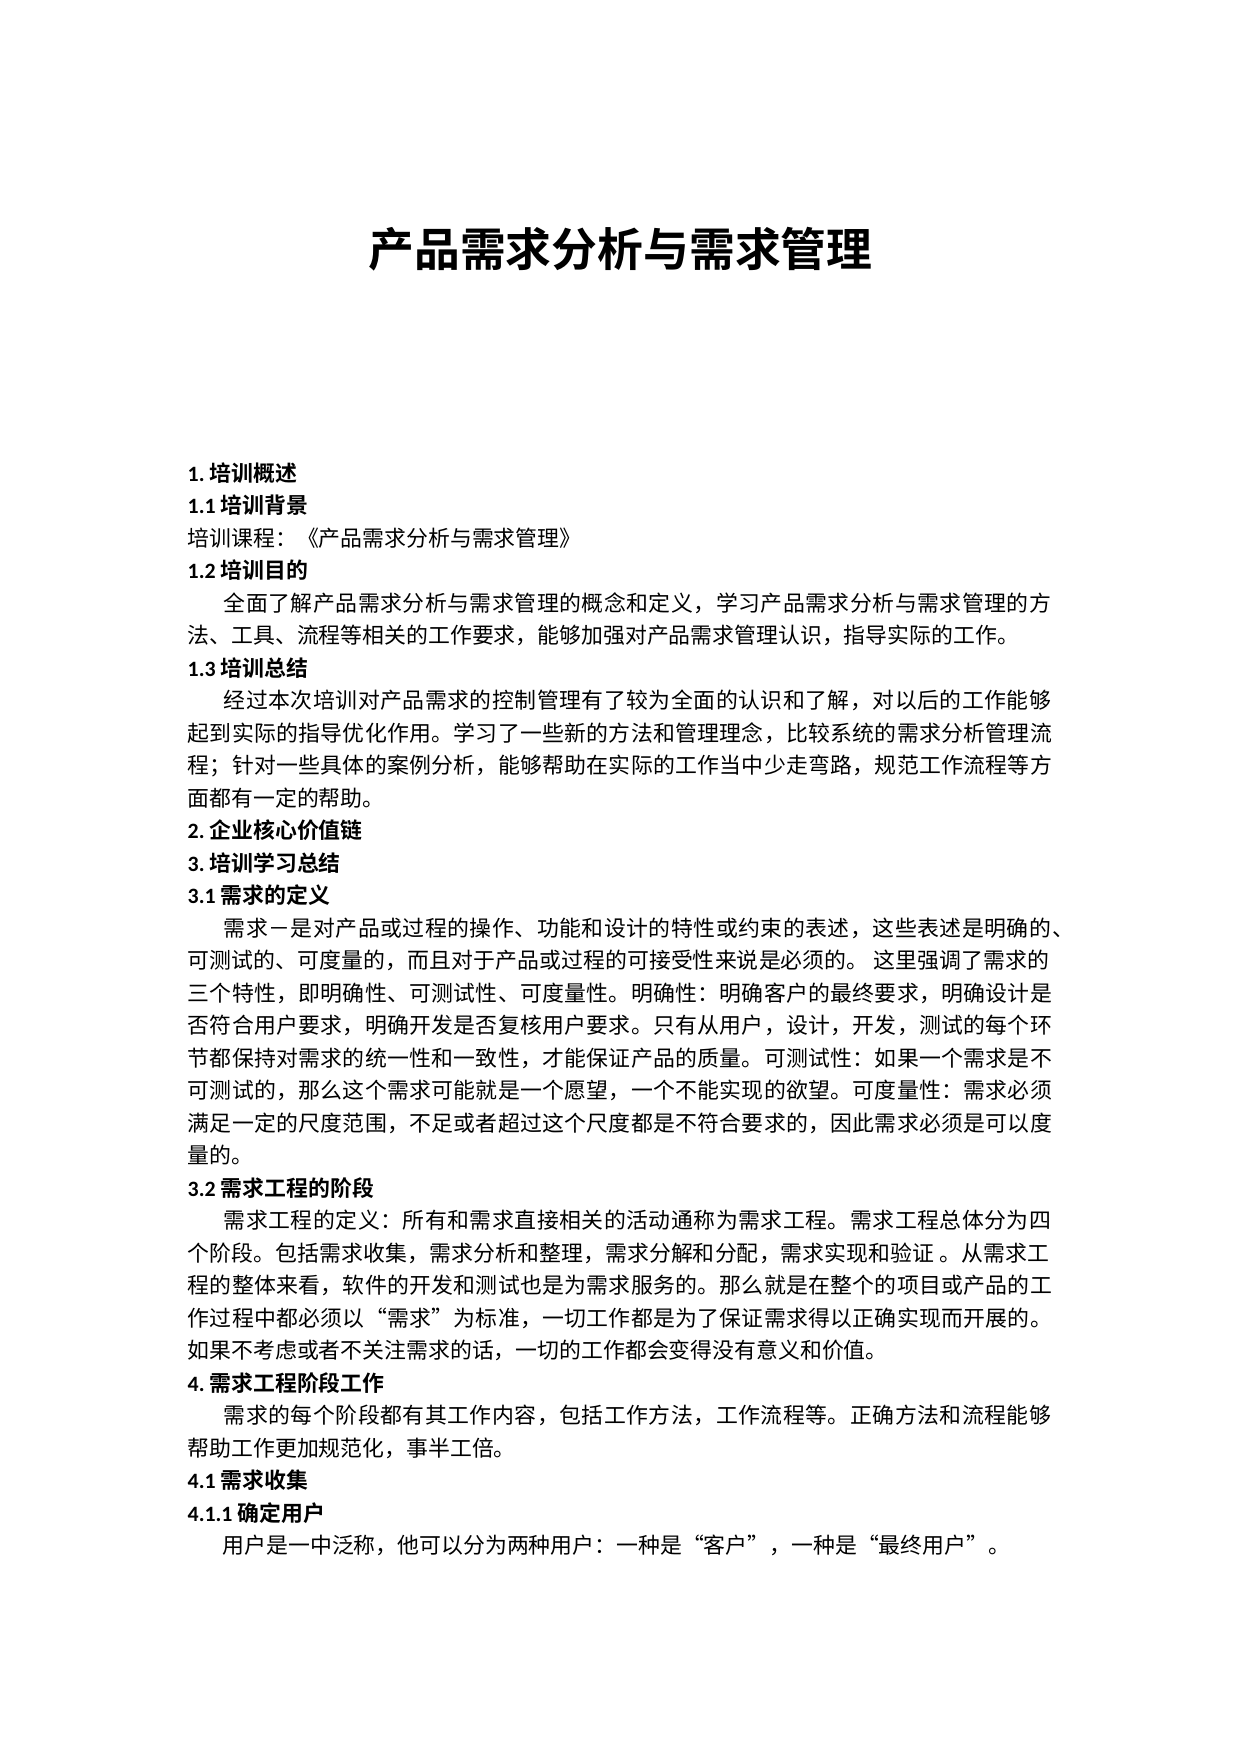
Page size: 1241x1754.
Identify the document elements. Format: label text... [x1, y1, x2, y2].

text 1. 培训概述 1.1 培训背景 培训课程：《产品需求分析与需求管理》 1.2 培训目的 全面了解产品需求分析与需求管理的概念和定义，学习产品需求分析与需求管理的方法、工具、流程等相关的工作要求，能够加强对产品需求管理认识，指导实际的工作。 1.3 培训总结 经过本次培训对产品需求的控制管理有了较为全面的认识和了解，对以后的工作能够起到实际的指导优化作用。学习了一些新的方法和管理理念，比较系统的需求分析管理流程；针对一些具体的案例分析，能够帮助在实际的工作当中少走弯路，规范工作流程等方面都有一定的帮助。 2. 企业核心价值链 3. 培训学习总结 3.1 需求的定义 需求－是对产品或过程的操作、功能和设计的特性或约束的表述，这些表述是明确的、可测试的、可度量的，而且对于产品或过程的可接受性来说是必须的。 这里强调了需求的三个特性，即明确性、可测试性、可度量性。明确性：明确客户的最终要求，明确设计是否符合用户要求，明确开发是否复核用户要求。只有从用户，设计，开发，测试的每个环节都保持对需求的统一性和一致性，才能保证产品的质量。可测试性：如果一个需求是不可测试的，那么这个需求可能就是一个愿望，一个不能实现的欲望。可度量性：需求必须满足一定的尺度范围，不足或者超过这个尺度都是不符合要求的，因此需求必须是可以度量的。 3.2 需求工程的阶段 需求工程的定义：所有和需求直接相关的活动通称为需求工程。需求工程总体分为四个阶段。包括需求收集，需求分析和整理，需求分解和分配，需求实现和验证 。从需求工程的整体来看，软件的开发和测试也是为需求服务的。那么就是在整个的项目或产品的工作过程中都必须以“需求”为标准，一切工作都是为了保证需求得以正确实现而开展的。如果不考虑或者不关注需求的话，一切的工作都会变得没有意义和价值。 4. 需求工程阶段工作 需求的每个阶段都有其工作内容，包括工作方法，工作流程等。正确方法和流程能够帮助工作更加规范化，事半工倍。 4.1 需求收集 4.1.1 确定用户 用户是一中泛称，他可以分为两种用户：一种是“客户”，一种是“最终用户”。 [187, 455, 1053, 1560]
subtitle 产品需求分析与需求管理 [187, 197, 1053, 295]
